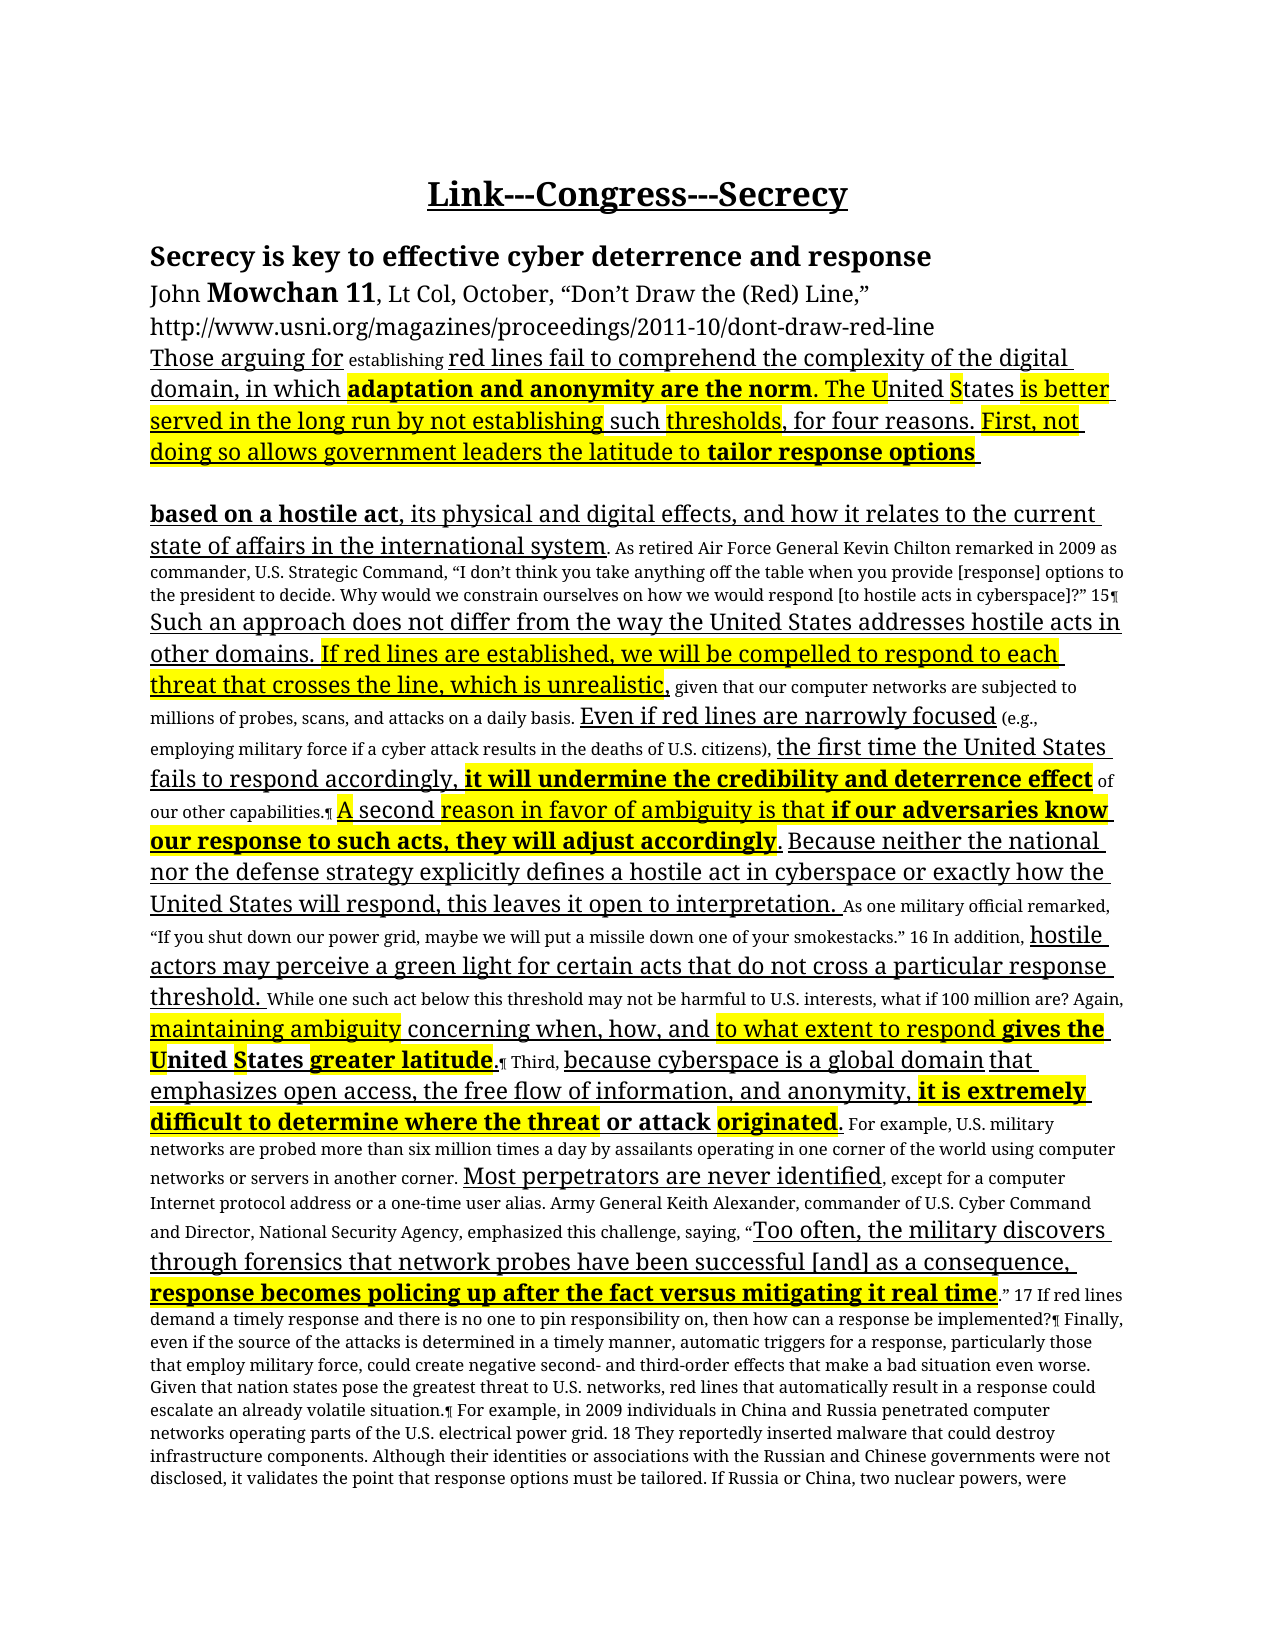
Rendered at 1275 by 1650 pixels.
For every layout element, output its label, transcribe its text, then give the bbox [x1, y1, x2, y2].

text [150, 498, 1125, 1489]
subtitle Secrecy is key to effective cyber deterrence and response [150, 237, 1125, 274]
subtitle Link---Congress---Secrecy [150, 171, 1125, 216]
text John Mowchan 11, Lt Col, October, “Don’t Draw the (Red) Line,” http://www.usni.org/magazines/proceedings/2011-10/dont-draw-red-line [150, 274, 1125, 342]
text Those arguing for establishing red lines fail to comprehend the complexity of the digital domain, in which adaptation and anonymity are the norm. The United States is better served in the long run by not establishing such thresholds, for four reasons. First, not doing so allows government leaders the latitude to tailor response options [150, 342, 1125, 467]
